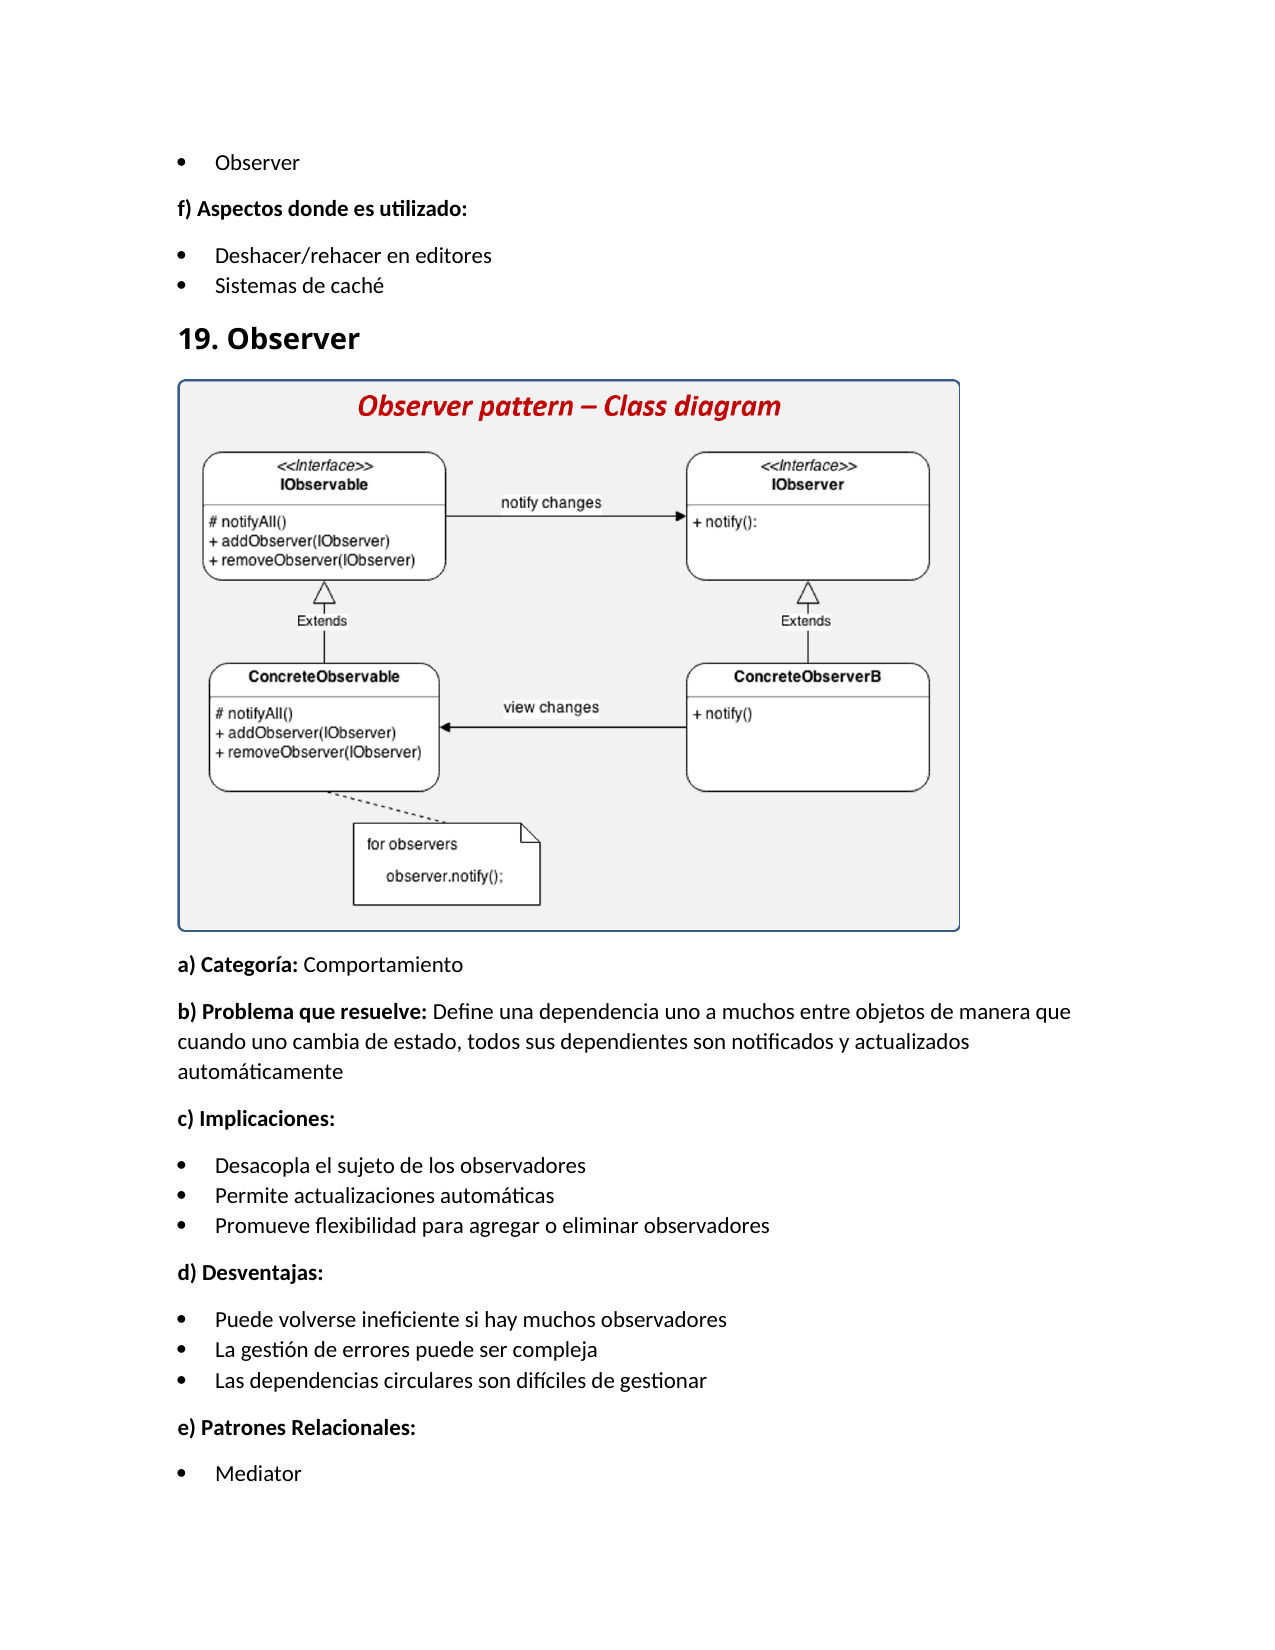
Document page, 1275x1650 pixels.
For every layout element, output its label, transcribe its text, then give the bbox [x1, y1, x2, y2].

text f) Aspectos donde es utilizado: [177, 194, 1098, 222]
list La gestión de errores puede ser compleja [177, 1336, 1098, 1363]
list Sistemas de caché [177, 272, 1098, 299]
text b) Problema que resuelve: Define una dependencia uno a muchos entre objetos de manera que cuando uno cambia de estado, todos sus dependientes son notificados y actualizados automáticamente [177, 997, 1098, 1085]
list Permite actualizaciones automáticas [177, 1181, 1098, 1209]
list Deshacer/rehacer en editores [177, 241, 1098, 269]
list Observer [177, 148, 1098, 176]
list Promueve flexibilidad para agregar o eliminar observadores [177, 1212, 1098, 1239]
list Las dependencias circulares son difíciles de gestionar [177, 1366, 1098, 1394]
text a) Categoría: Comportamiento [177, 950, 1098, 978]
text 19. Observer [177, 318, 1098, 358]
text e) Patrones Relacionales: [177, 1413, 1098, 1441]
list Mediator [177, 1459, 1098, 1487]
list Desacopla el sujeto de los observadores [177, 1151, 1098, 1179]
picture [177, 377, 960, 932]
text c) Implicaciones: [177, 1104, 1098, 1132]
list Puede volverse ineficiente si hay muchos observadores [177, 1305, 1098, 1333]
text d) Desventajas: [177, 1258, 1098, 1286]
